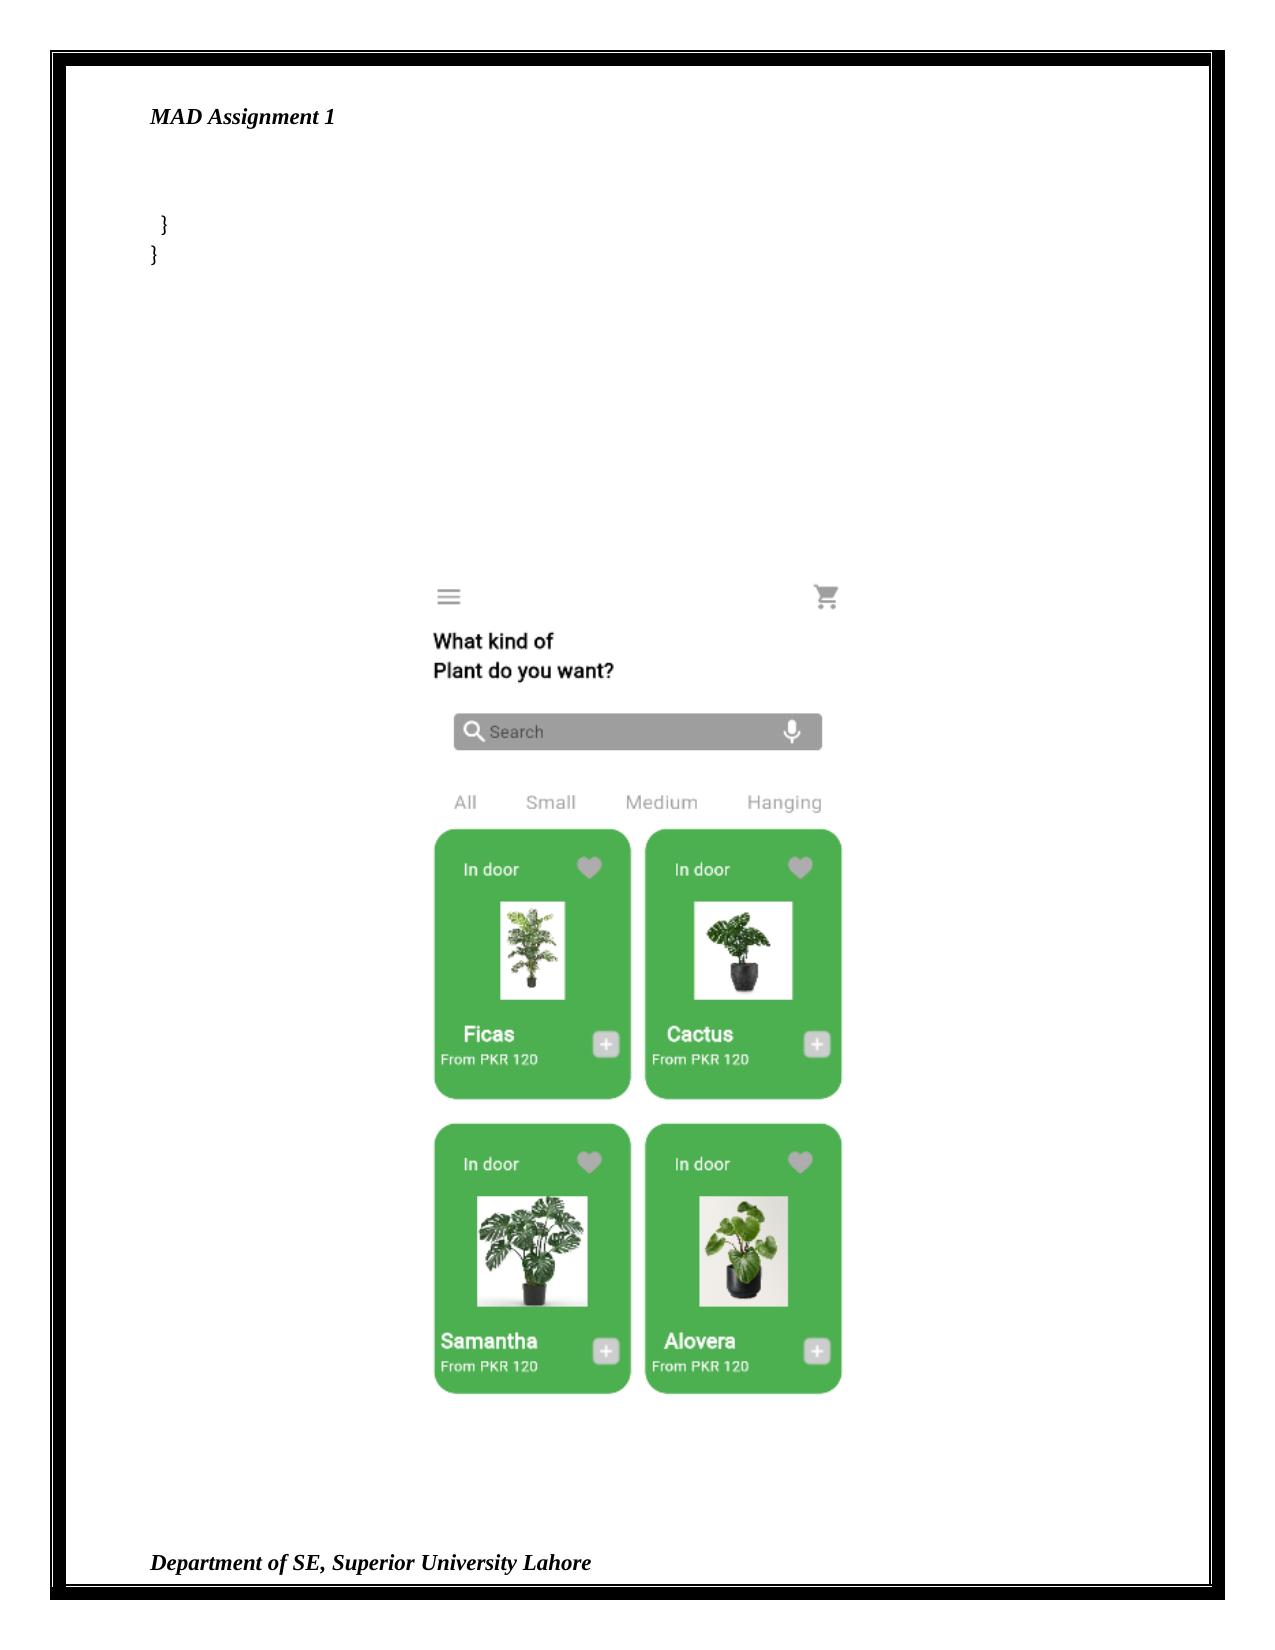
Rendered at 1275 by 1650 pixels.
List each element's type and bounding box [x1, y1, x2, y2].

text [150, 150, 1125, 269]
picture [410, 499, 866, 1500]
